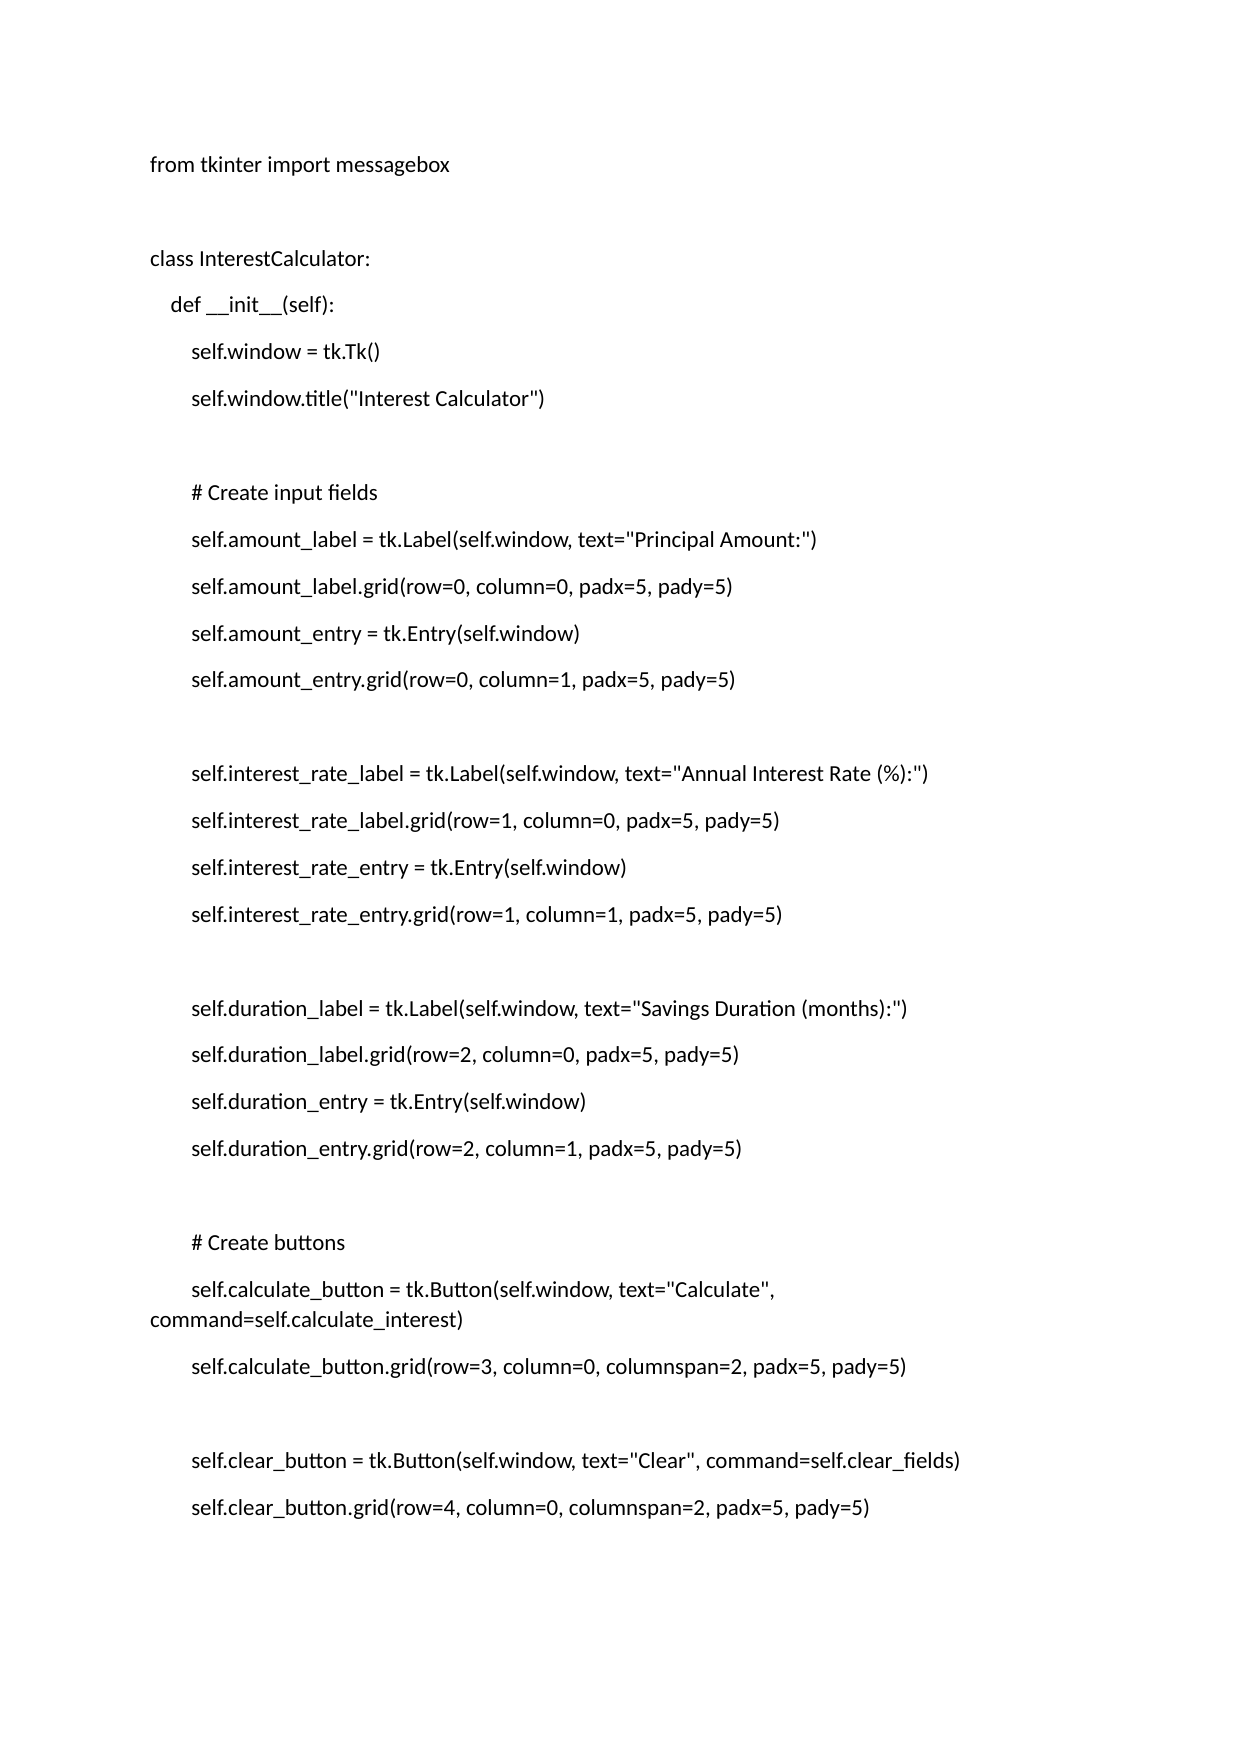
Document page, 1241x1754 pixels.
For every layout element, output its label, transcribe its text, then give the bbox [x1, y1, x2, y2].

text class InterestCalculator: [150, 244, 1090, 272]
text self.amount_label = tk.Label(self.window, text="Principal Amount:") [150, 525, 1090, 553]
text self.window = tk.Tk() [150, 337, 1090, 366]
text self.duration_label = tk.Label(self.window, text="Savings Duration (months):") [150, 994, 1090, 1022]
text self.calculate_button = tk.Button(self.window, text="Calculate", command=self.calculate_interest) [150, 1275, 1090, 1333]
text self.amount_entry = tk.Entry(self.window) [150, 619, 1090, 647]
text self.interest_rate_label = tk.Label(self.window, text="Annual Interest Rate (%):") [150, 759, 1090, 787]
text self.clear_button.grid(row=4, column=0, columnspan=2, padx=5, pady=5) [150, 1493, 1090, 1521]
text self.interest_rate_label.grid(row=1, column=0, padx=5, pady=5) [150, 806, 1090, 834]
text # Create buttons [150, 1228, 1090, 1256]
text def __init__(self): [150, 291, 1090, 319]
text from tkinter import messagebox [150, 150, 1090, 178]
text self.duration_label.grid(row=2, column=0, padx=5, pady=5) [150, 1041, 1090, 1069]
text self.amount_entry.grid(row=0, column=1, padx=5, pady=5) [150, 666, 1090, 694]
text self.interest_rate_entry = tk.Entry(self.window) [150, 853, 1090, 881]
text self.calculate_button.grid(row=3, column=0, columnspan=2, padx=5, pady=5) [150, 1352, 1090, 1380]
text self.clear_button = tk.Button(self.window, text="Clear", command=self.clear_fields) [150, 1446, 1090, 1474]
text # Create input fields [150, 478, 1090, 506]
text self.interest_rate_entry.grid(row=1, column=1, padx=5, pady=5) [150, 900, 1090, 928]
text self.duration_entry = tk.Entry(self.window) [150, 1087, 1090, 1116]
text self.amount_label.grid(row=0, column=0, padx=5, pady=5) [150, 572, 1090, 600]
text self.window.title("Interest Calculator") [150, 384, 1090, 412]
text self.duration_entry.grid(row=2, column=1, padx=5, pady=5) [150, 1134, 1090, 1162]
